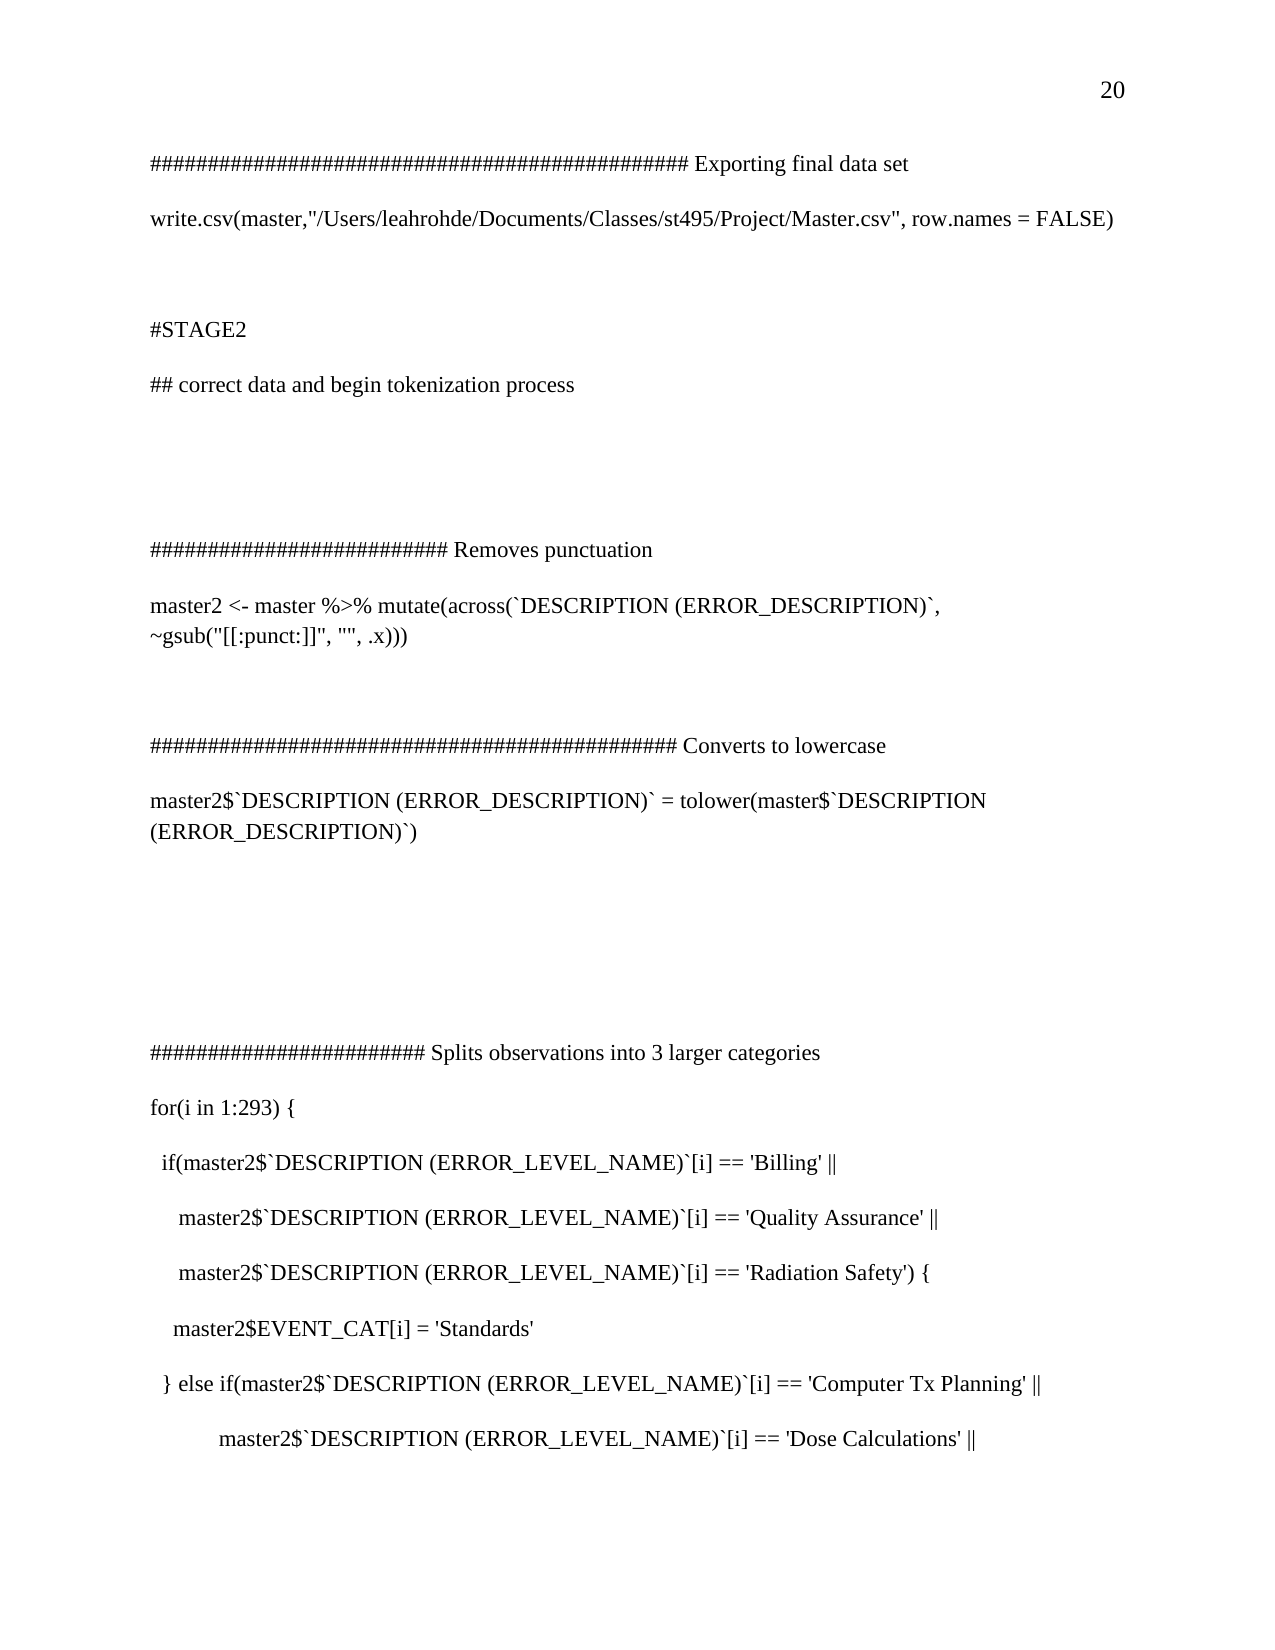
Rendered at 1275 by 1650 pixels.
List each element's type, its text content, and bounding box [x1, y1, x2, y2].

text #STAGE2 [150, 316, 1125, 342]
text ############################################### Exporting final data set [150, 150, 1125, 176]
text ######################## Splits observations into 3 larger categories [150, 1038, 1125, 1065]
text } else if(master2$`DESCRIPTION (ERROR_LEVEL_NAME)`[i] == 'Computer Tx Planning' || [150, 1370, 1125, 1396]
text if(master2$`DESCRIPTION (ERROR_LEVEL_NAME)`[i] == 'Billing' || [150, 1149, 1125, 1175]
text ## correct data and begin tokenization process [150, 371, 1125, 397]
text write.csv(master,"/Users/leahrohde/Documents/Classes/st495/Project/Master.csv", row.names = FALSE) [150, 205, 1125, 232]
text ########################## Removes punctuation [150, 536, 1125, 563]
text for(i in 1:293) { [150, 1094, 1125, 1120]
text master2$`DESCRIPTION (ERROR_LEVEL_NAME)`[i] == 'Dose Calculations' || [150, 1425, 1125, 1451]
text master2 <- master %>% mutate(across(`DESCRIPTION (ERROR_DESCRIPTION)`, ~gsub("[[:punct:]]", "", .x))) [150, 592, 1125, 648]
text master2$EVENT_CAT[i] = 'Standards' [150, 1314, 1125, 1341]
text ############################################## Converts to lowercase [150, 732, 1125, 759]
text master2$`DESCRIPTION (ERROR_LEVEL_NAME)`[i] == 'Radiation Safety') { [150, 1259, 1125, 1286]
text master2$`DESCRIPTION (ERROR_LEVEL_NAME)`[i] == 'Quality Assurance' || [150, 1204, 1125, 1231]
text master2$`DESCRIPTION (ERROR_DESCRIPTION)` = tolower(master$`DESCRIPTION (ERROR_DESCRIPTION)`) [150, 787, 1125, 844]
